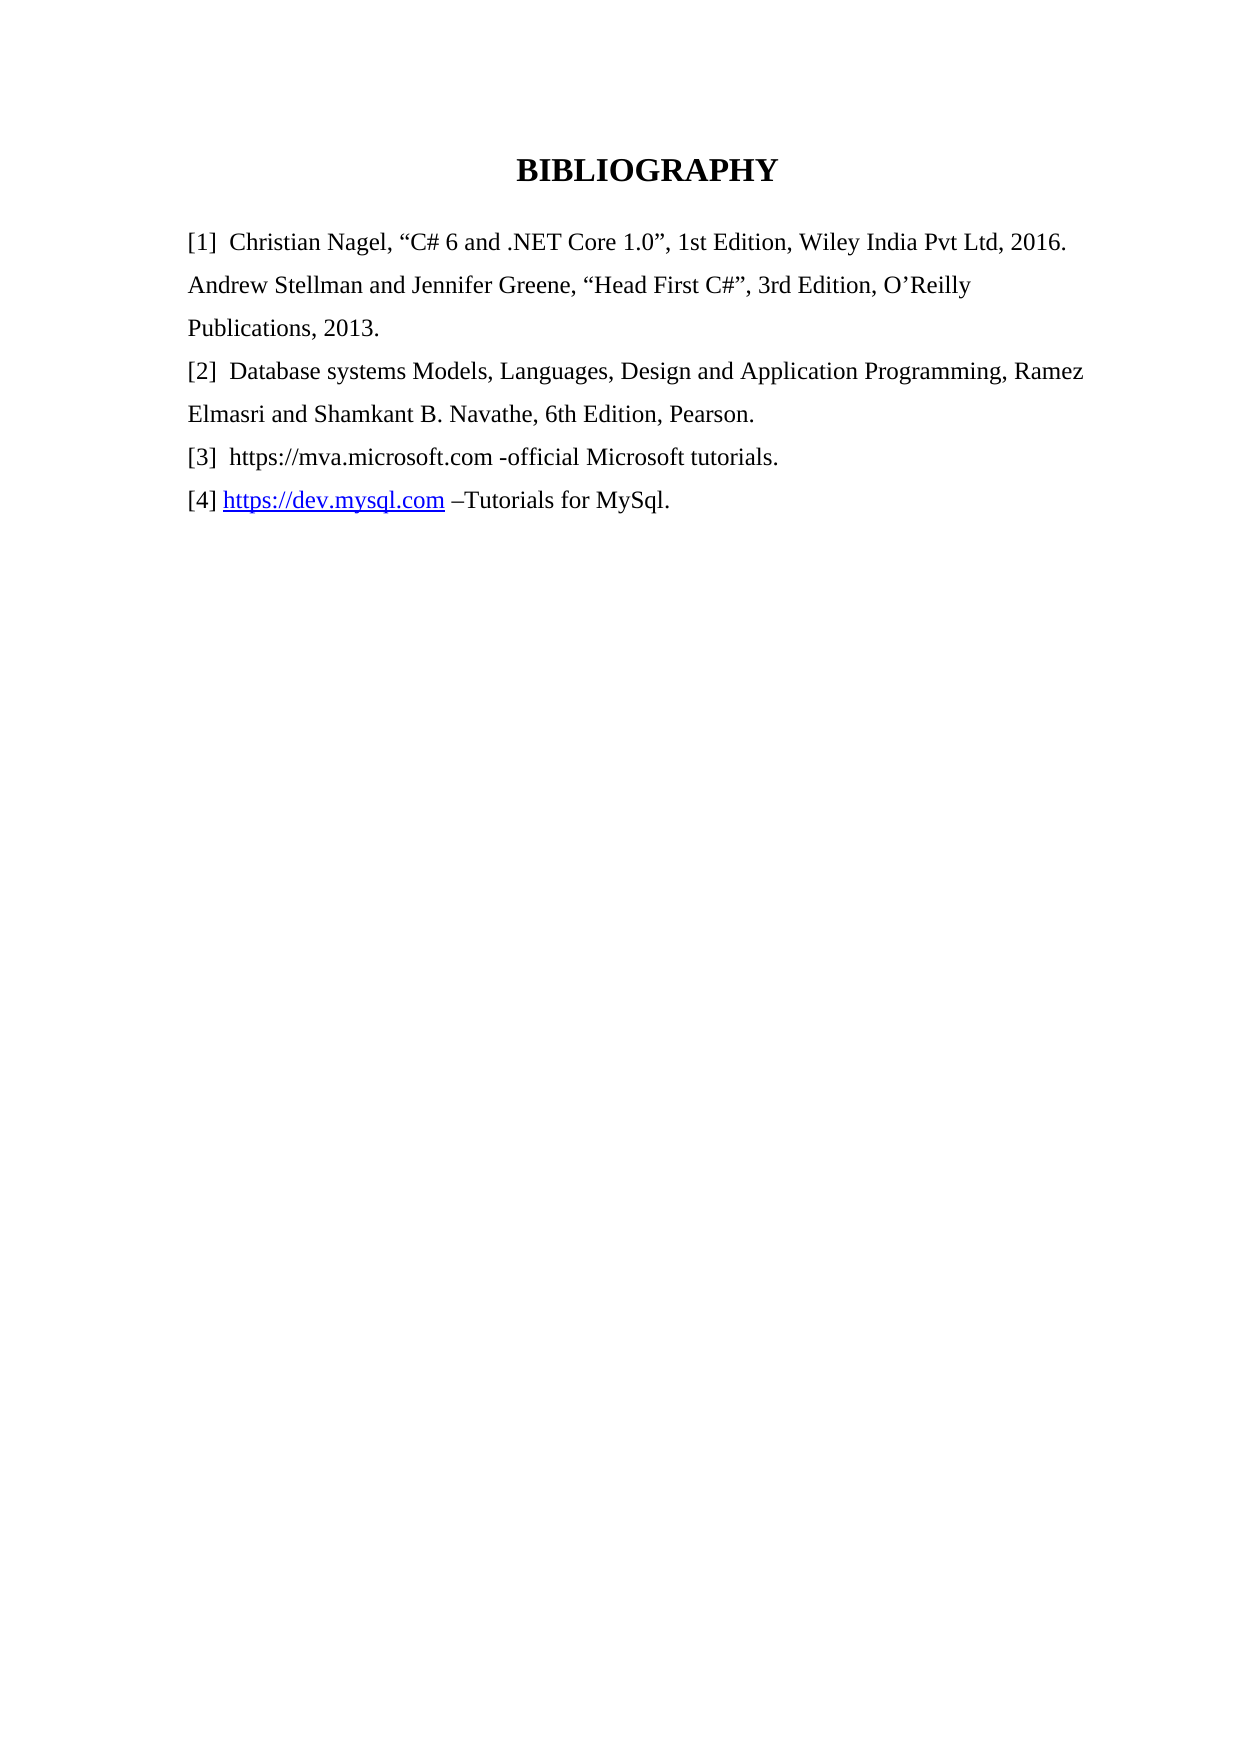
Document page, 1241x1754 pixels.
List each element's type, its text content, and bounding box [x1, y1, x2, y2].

text [4] https://dev.mysql.com –Tutorials for MySql. [187, 485, 1107, 514]
text [2] Database systems Models, Languages, Design and Application Programming, Ramez Elmasri and Shamkant B. Navathe, 6th Edition, Pearson. [187, 356, 1107, 428]
text BIBLIOGRAPHY [187, 150, 1107, 188]
text [1] Christian Nagel, “C# 6 and .NET Core 1.0”, 1st Edition, Wiley India Pvt Ltd, 2016. Andrew Stellman and Jennifer Greene, “Head First C#”, 3rd Edition, O’Reilly Publications, 2013. [187, 227, 1107, 342]
text [3] https://mva.microsoft.com -official Microsoft tutorials. [187, 442, 1107, 471]
